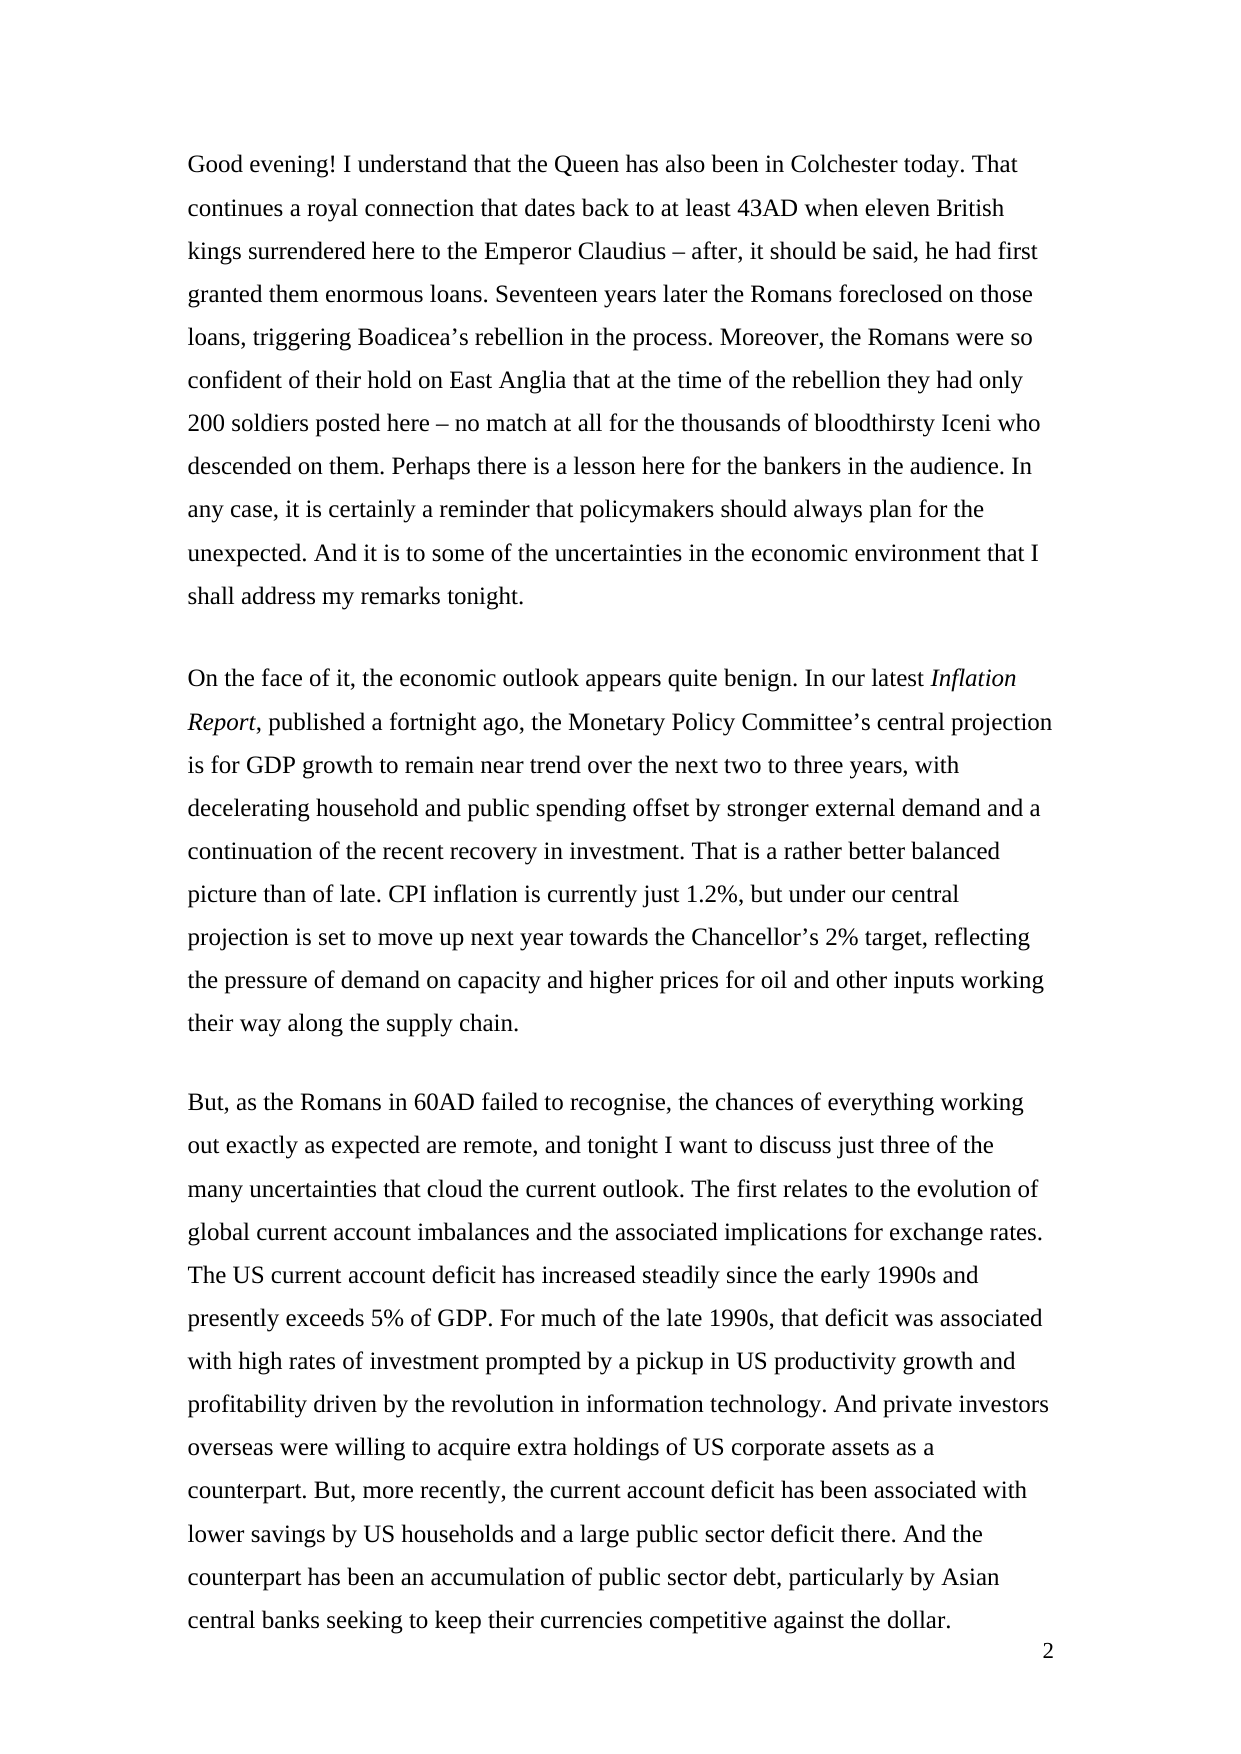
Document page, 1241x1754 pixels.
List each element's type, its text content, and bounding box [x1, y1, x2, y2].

text Good evening! I understand that the Queen has also been in Colchester today. That continues a royal connection that dates back to at least 43AD when eleven British kings surrendered here to the Emperor Claudius – after, it should be said, he had first granted them enormous loans. Seventeen years later the Romans foreclosed on those loans, triggering Boadicea’s rebellion in the process. Moreover, the Romans were so confident of their hold on East Anglia that at the time of the rebellion they had only 200 soldiers posted here – no match at all for the thousands of bloodthirsty Iceni who descended on them. Perhaps there is a lesson here for the bankers in the audience. In any case, it is certainly a reminder that policymakers should always plan for the unexpected. And it is to some of the uncertainties in the economic environment that I shall address my remarks tonight. [187, 149, 1043, 609]
text On the face of it, the economic outlook appears quite benign. In our latest Inflation Report, published a fortnight ago, the Monetary Policy Committee’s central projection is for GDP growth to remain near trend over the next two to three years, with decelerating household and public spending offset by stronger external demand and a continuation of the recent recovery in investment. That is a rather better balanced picture than of late. CPI inflation is currently just 1.2%, but under our central projection is set to move up next year towards the Chancellor’s 2% target, reflecting the pressure of demand on capacity and higher prices for oil and other inputs working their way along the supply chain. [187, 663, 1055, 1037]
text But, as the Romans in 60AD failed to recognise, the chances of everything working out exactly as expected are remote, and tonight I want to discuss just three of the many uncertainties that cloud the current outlook. The first relates to the evolution of global current account imbalances and the associated implications for exchange rates. The US current account deficit has increased steadily since the early 1990s and presently exceeds 5% of GDP. For much of the late 1990s, that deficit was associated with high rates of investment prompted by a pickup in US productivity growth and profitability driven by the revolution in information technology. And private investors overseas were willing to acquire extra holdings of US corporate assets as a counterpart. But, more recently, the current account deficit has been associated with lower savings by US households and a large public sector deficit there. And the counterpart has been an accumulation of public sector debt, particularly by Asian central banks seeking to keep their currencies competitive against the dollar. [187, 1087, 1050, 1634]
